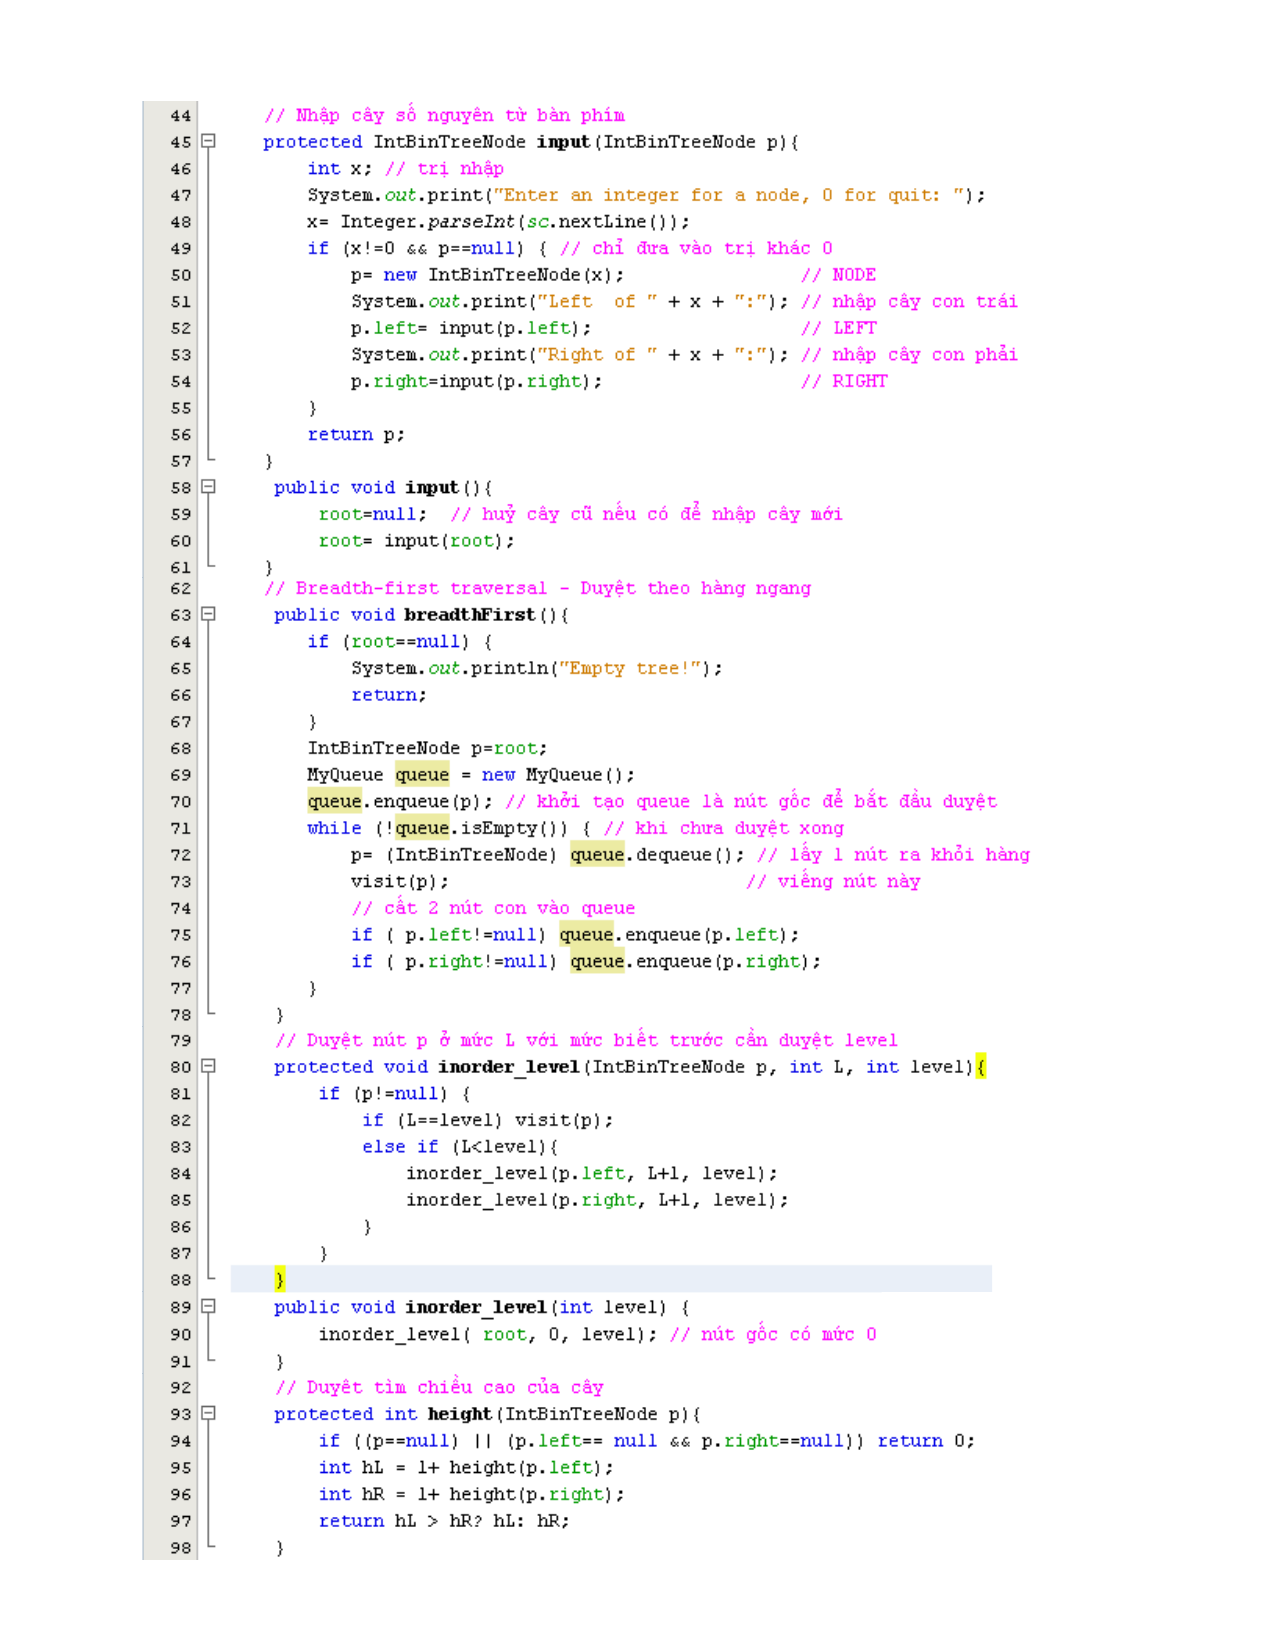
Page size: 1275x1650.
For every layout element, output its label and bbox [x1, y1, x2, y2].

picture [142, 101, 1038, 1560]
